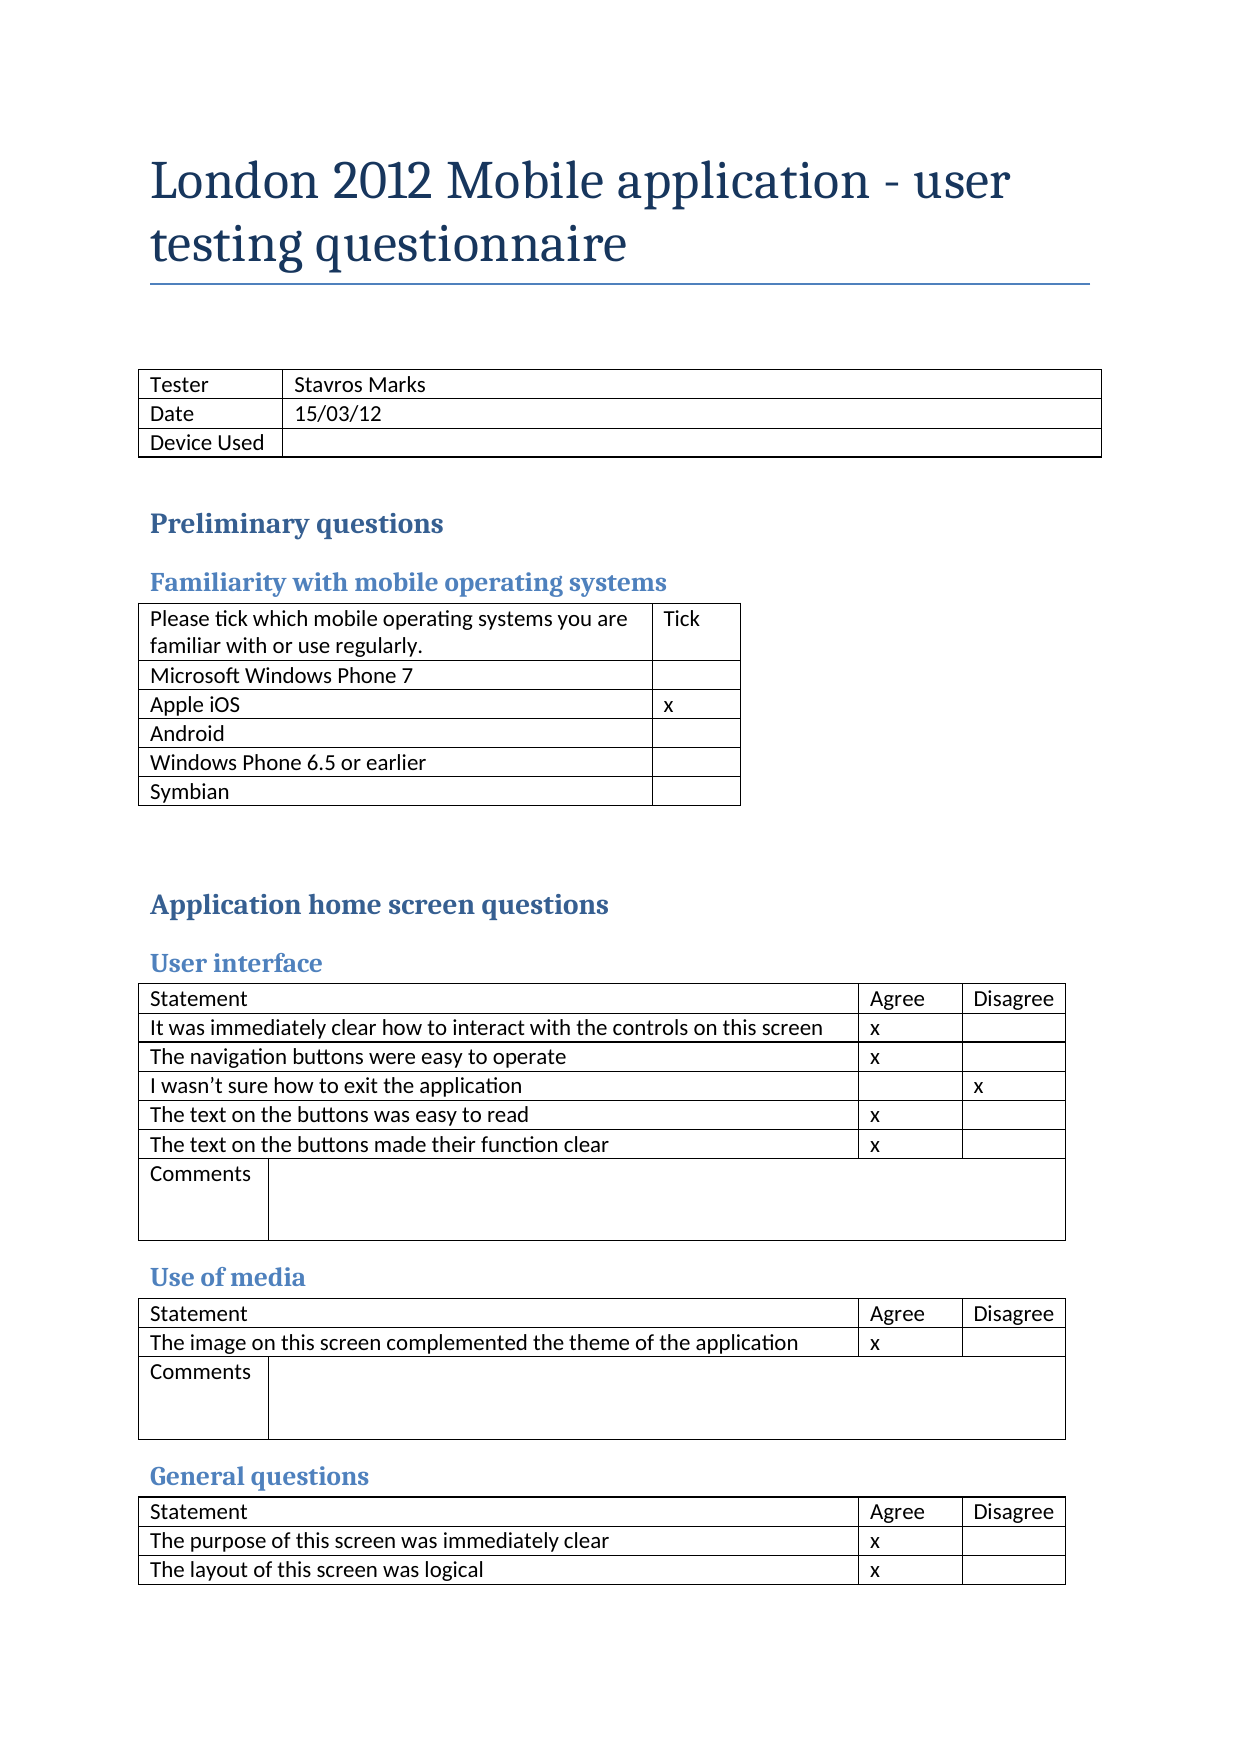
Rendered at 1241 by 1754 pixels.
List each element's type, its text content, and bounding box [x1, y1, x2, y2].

table_cell [653, 748, 740, 776]
table_cell [963, 1527, 1065, 1554]
table_cell The layout of this screen was logical [139, 1556, 858, 1584]
subtitle Preliminary questions [150, 507, 1090, 541]
table_cell [653, 719, 740, 747]
table_cell x [859, 1527, 962, 1554]
table_cell The purpose of this screen was immediately clear [139, 1527, 858, 1554]
table_header Agree [859, 1498, 962, 1526]
table_cell x [963, 1072, 1065, 1099]
table_cell [653, 661, 740, 689]
table_cell 15/03/12 [283, 399, 1101, 427]
table_cell [963, 1556, 1065, 1584]
table_cell The image on this screen complemented the theme of the application [139, 1328, 858, 1356]
table_cell The text on the buttons made their function clear [139, 1130, 858, 1158]
table_header Disagree [963, 1299, 1065, 1327]
table_cell [283, 429, 1101, 456]
table_cell x [859, 1556, 962, 1584]
table_cell [653, 777, 740, 805]
table_header Stavros Marks [283, 370, 1101, 398]
table_cell Android [139, 719, 652, 747]
subtitle User interface [150, 948, 1090, 979]
table_cell Apple iOS [139, 690, 652, 718]
table_cell [269, 1159, 1065, 1240]
table_header Agree [859, 1299, 962, 1327]
subtitle Familiarity with mobile operating systems [150, 567, 1090, 598]
table_cell [963, 1014, 1065, 1041]
table_header Statement [139, 1299, 858, 1327]
table_header Please tick which mobile operating systems you are familiar with or use regularly. [139, 604, 652, 660]
table_cell x [859, 1130, 962, 1158]
table_cell It was immediately clear how to interact with the controls on this screen [139, 1014, 858, 1041]
table_header Statement [139, 1498, 858, 1526]
subtitle Application home screen questions [150, 888, 1090, 922]
table_cell Windows Phone 6.5 or earlier [139, 748, 652, 776]
table_cell Device Used [139, 429, 282, 456]
table_cell Comments [139, 1357, 268, 1439]
table_cell x [859, 1328, 962, 1356]
table_cell x [859, 1014, 962, 1041]
table_header Statement [139, 984, 858, 1012]
subtitle Use of media [150, 1262, 1090, 1293]
table_header Disagree [963, 1498, 1065, 1526]
table_cell The navigation buttons were easy to operate [139, 1043, 858, 1071]
table_header Agree [859, 984, 962, 1012]
table_cell I wasn’t sure how to exit the application [139, 1072, 858, 1099]
table_cell Comments [139, 1159, 268, 1240]
table_cell [963, 1328, 1065, 1356]
table_cell Symbian [139, 777, 652, 805]
table_cell [963, 1130, 1065, 1158]
table_cell The text on the buttons was easy to read [139, 1101, 858, 1129]
title London 2012 Mobile application - user testing questionnaire [150, 150, 1090, 283]
table_cell [269, 1357, 1065, 1439]
table_cell x [653, 690, 740, 718]
table_cell Date [139, 399, 282, 427]
table_cell x [859, 1043, 962, 1071]
table_cell x [859, 1101, 962, 1129]
table_cell Microsoft Windows Phone 7 [139, 661, 652, 689]
table_header Tester [139, 370, 282, 398]
table_cell [963, 1101, 1065, 1129]
table_header Tick [653, 604, 740, 660]
table_cell [963, 1043, 1065, 1071]
table_header Disagree [963, 984, 1065, 1012]
table_cell [859, 1072, 962, 1099]
subtitle General questions [150, 1461, 1090, 1492]
